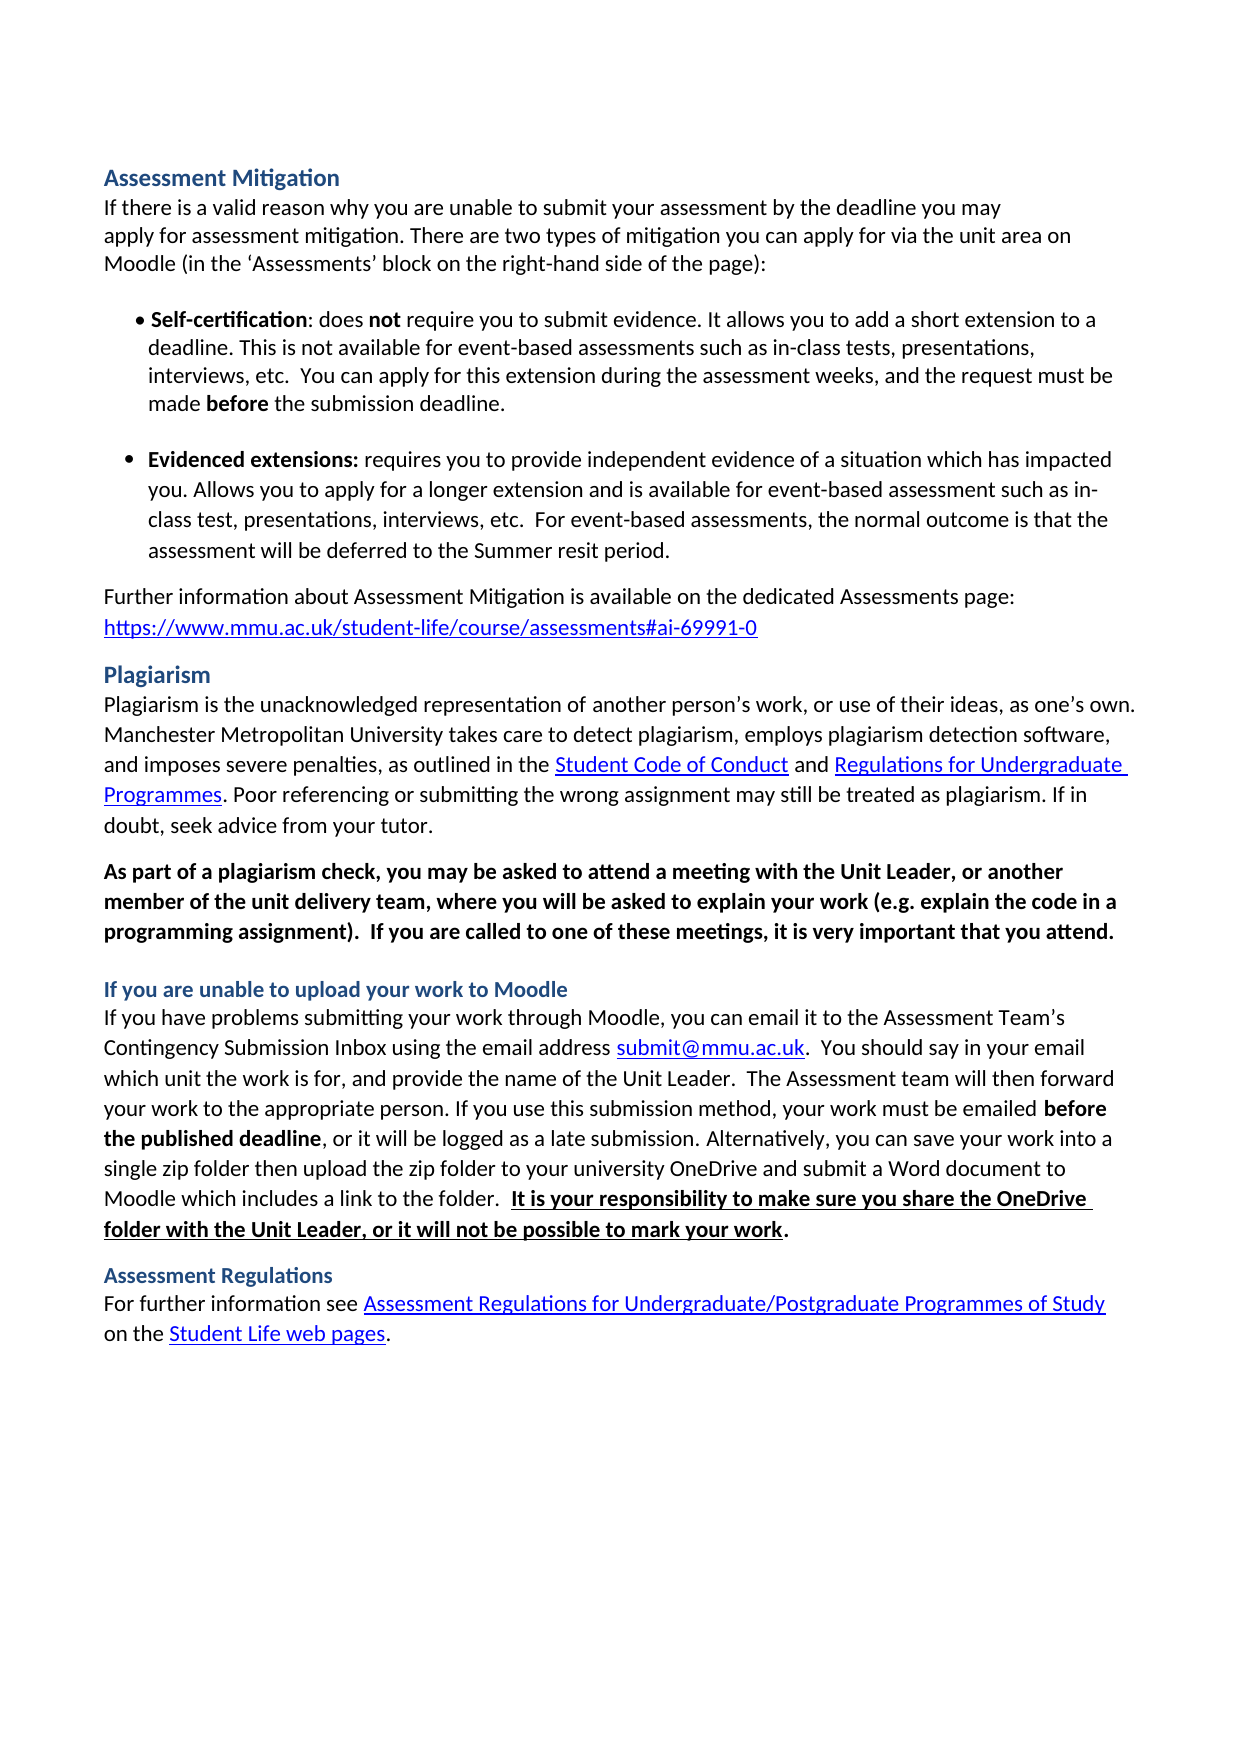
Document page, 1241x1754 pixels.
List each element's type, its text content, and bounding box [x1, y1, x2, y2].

text Assessment Regulations [103, 1261, 1137, 1289]
text As part of a plagiarism check, you may be asked to attend a meeting with the Unit Leader, or another member of the unit delivery team, where you will be asked to explain your work (e.g. explain the code in a programming assignment). If you are called to one of these meetings, it is very important that you attend. [103, 857, 1137, 945]
text • Self-certification: does not require you to submit evidence. It allows you to add a short extension to a deadline. This is not available for event-based assessments such as in-class tests, presentations, interviews, etc. You can apply for this extension during the assessment weeks, and the request must be made before the submission deadline. [134, 305, 1137, 417]
text If you have problems submitting your work through Moodle, you can email it to the Assessment Team’s Contingency Submission Inbox using the email address submit@mmu.ac.uk. You should say in your email which unit the work is for, and provide the name of the Unit Leader. The Assessment team will then forward your work to the appropriate person. If you use this submission method, your work must be emailed before the published deadline, or it will be logged as a late submission. Alternatively, you can save your work into a single zip folder then upload the zip folder to your university OneDrive and submit a Word document to Moodle which includes a link to the folder. It is your responsibility to make sure you share the OneDrive folder with the Unit Leader, or it will not be possible to mark your work. [103, 1003, 1139, 1243]
text For further information see Assessment Regulations for Undergraduate/Postgraduate Programmes of Study on the Student Life web pages. [103, 1289, 1125, 1348]
text Plagiarism [103, 659, 1137, 690]
text Assessment Mitigation [103, 162, 1137, 193]
text apply for assessment mitigation. There are two types of mitigation you can apply for via the unit area on [103, 221, 1137, 249]
list Evidenced extensions: requires you to provide independent evidence of a situation which has impacted you. Allows you to apply for a longer extension and is available for event-based assessment such as in-class test, presentations, interviews, etc. For event-based assessments, the normal outcome is that the assessment will be deferred to the Summer resit period. [125, 445, 1139, 564]
text Plagiarism is the unacknowledged representation of another person’s work, or use of their ideas, as one’s own. Manchester Metropolitan University takes care to detect plagiarism, employs plagiarism detection software, and imposes severe penalties, as outlined in the Student Code of Conduct and Regulations for Undergraduate Programmes. Poor referencing or submitting the wrong assignment may still be treated as plagiarism. If in doubt, seek advice from your tutor. [103, 690, 1139, 839]
text If there is a valid reason why you are unable to submit your assessment by the deadline you may [103, 193, 1137, 221]
text Further information about Assessment Mitigation is available on the dedicated Assessments page: https://www.mmu.ac.uk/student-life/course/assessments#ai-69991-0 [103, 582, 1139, 641]
text Moodle (in the ‘Assessments’ block on the right-hand side of the page): [103, 249, 1137, 277]
text If you are unable to upload your work to Moodle [103, 975, 1137, 1003]
